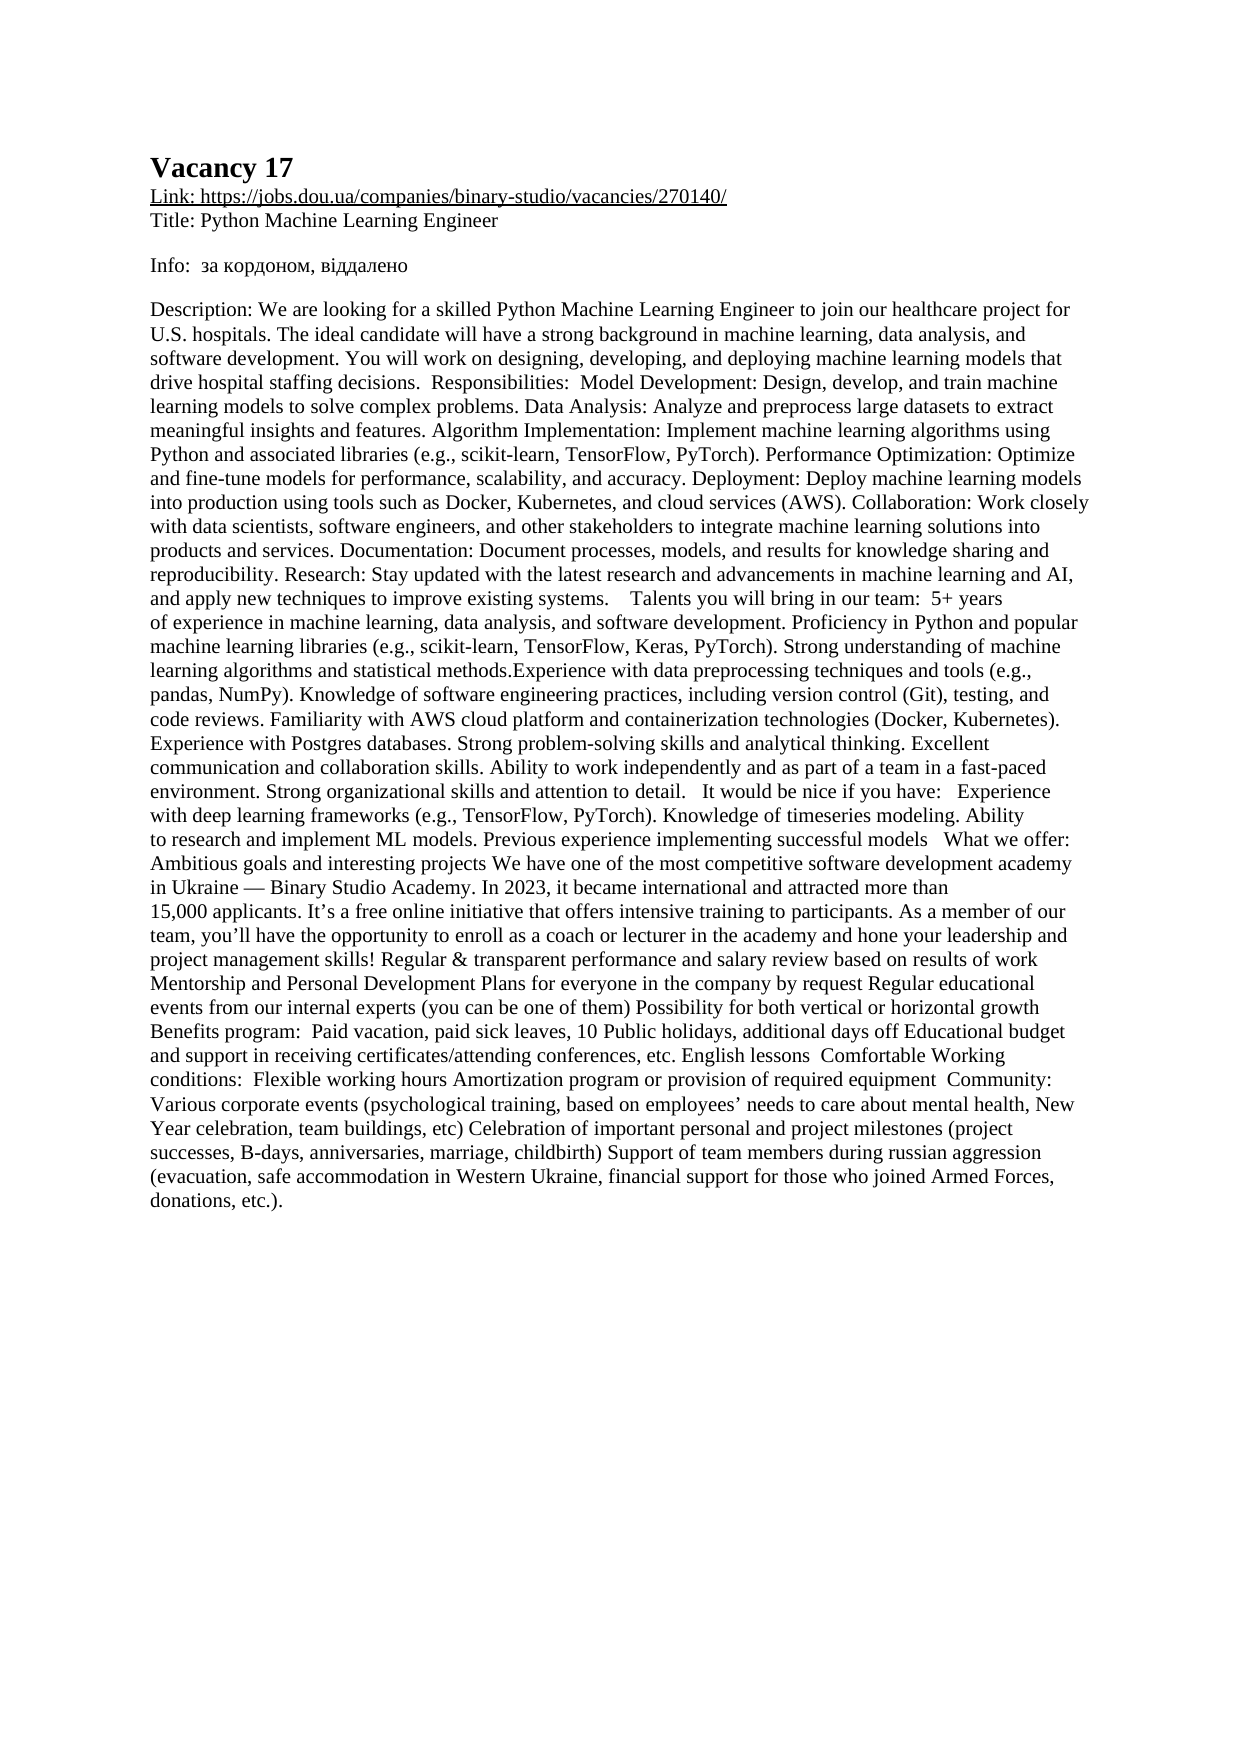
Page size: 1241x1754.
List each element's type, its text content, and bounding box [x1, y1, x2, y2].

text Info: за кордоном, віддалено [150, 252, 1090, 277]
text Link: https://jobs.dou.ua/companies/binary-studio/vacancies/270140/ [150, 183, 1090, 208]
text Title: Python Machine Learning Engineer [150, 208, 1090, 232]
text Vacancy 17 [150, 150, 1090, 183]
text Description: We are looking for a skilled Python Machine Learning Engineer to join our healthcare project for U.S. hospitals. The ideal candidate will have a strong background in machine learning, data analysis, and software development. You will work on designing, developing, and deploying machine learning models that drive hospital staffing decisions. Responsibilities: Model Development: Design, develop, and train machine learning models to solve complex problems. Data Analysis: Analyze and preprocess large datasets to extract meaningful insights and features. Algorithm Implementation: Implement machine learning algorithms using Python and associated libraries (e.g., scikit-learn, TensorFlow, PyTorch). Performance Optimization: Optimize and fine-tune models for performance, scalability, and accuracy. Deployment: Deploy machine learning models into production using tools such as Docker, Kubernetes, and cloud services (AWS). Collaboration: Work closely with data scientists, software engineers, and other stakeholders to integrate machine learning solutions into products and services. Documentation: Document processes, models, and results for knowledge sharing and reproducibility. Research: Stay updated with the latest research and advancements in machine learning and AI, and apply new techniques to improve existing systems. Talents you will bring in our team: 5+ years of experience in machine learning, data analysis, and software development. Proficiency in Python and popular machine learning libraries (e.g., scikit-learn, TensorFlow, Keras, PyTorch). Strong understanding of machine learning algorithms and statistical methods.Experience with data preprocessing techniques and tools (e.g., pandas, NumPy). Knowledge of software engineering practices, including version control (Git), testing, and code reviews. Familiarity with AWS cloud platform and containerization technologies (Docker, Kubernetes). Experience with Postgres databases. Strong problem-solving skills and analytical thinking. Excellent communication and collaboration skills. Ability to work independently and as part of a team in a fast-paced environment. Strong organizational skills and attention to detail. It would be nice if you have: Experience with deep learning frameworks (e.g., TensorFlow, PyTorch). Knowledge of timeseries modeling. Ability to research and implement ML models. Previous experience implementing successful models What we offer: Ambitious goals and interesting projects We have one of the most competitive software development academy in Ukraine — Binary Studio Academy. In 2023, it became international and attracted more than 15,000 applicants. It’s a free online initiative that offers intensive training to participants. As a member of our team, you’ll have the opportunity to enroll as a coach or lecturer in the academy and hone your leadership and project management skills! Regular & transparent performance and salary review based on results of work Mentorship and Personal Development Plans for everyone in the company by request Regular educational events from our internal experts (you can be one of them) Possibility for both vertical or horizontal growth Benefits program: Paid vacation, paid sick leaves, 10 Public holidays, additional days off Educational budget and support in receiving certificates/attending conferences, etc. English lessons Comfortable Working conditions: Flexible working hours Amortization program or provision of required equipment Community: Various corporate events (psychological training, based on employees’ needs to care about mental health, New Year celebration, team buildings, etc) Celebration of important personal and project milestones (project successes, B-days, anniversaries, marriage, childbirth) Support of team members during russian aggression (evacuation, safe accommodation in Western Ukraine, financial support for those who joined Armed Forces, donations, etc.). [150, 297, 1090, 1212]
